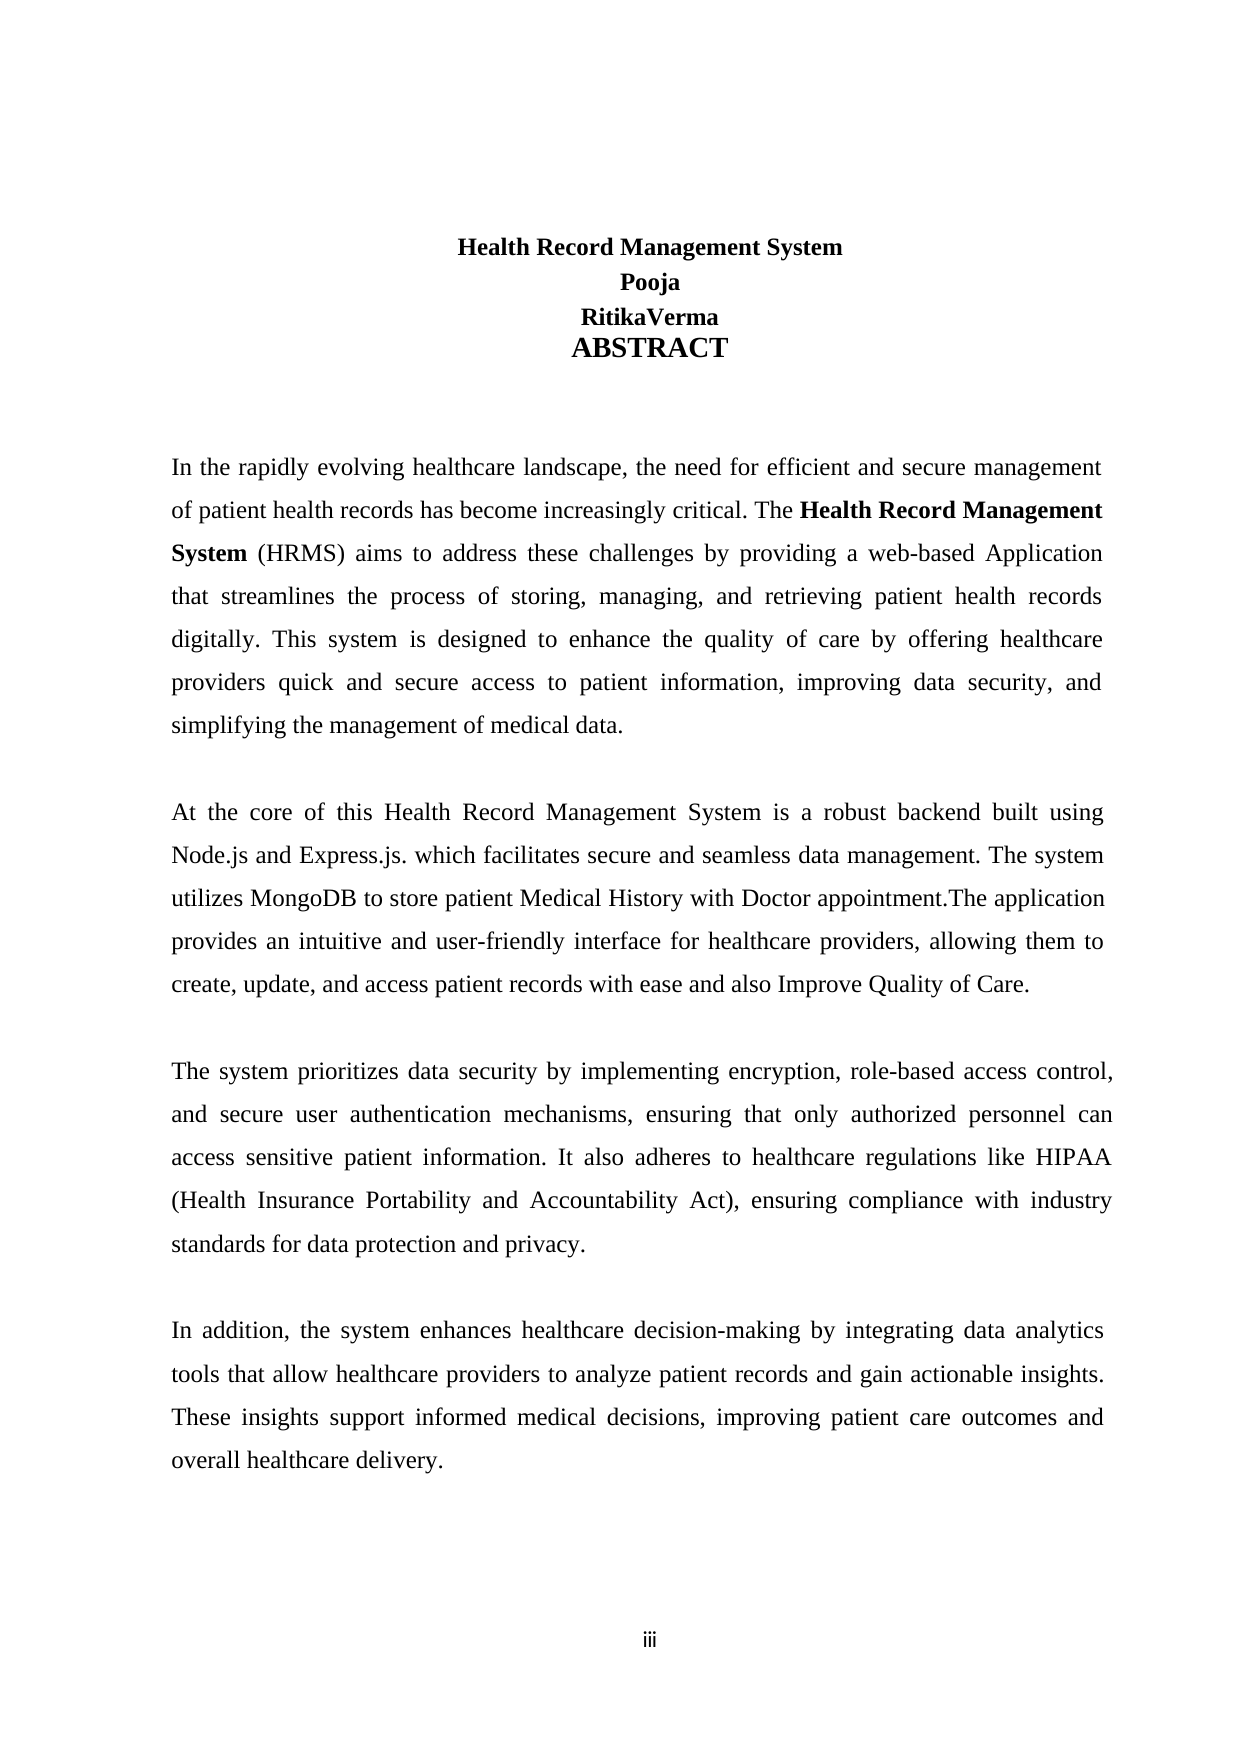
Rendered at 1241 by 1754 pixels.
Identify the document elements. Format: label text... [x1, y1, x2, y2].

text At the core of this Health Record Management System is a robust backend built using Node.js and Express.js. which facilitates secure and seamless data management. The system utilizes MongoDB to store patient Medical History with Doctor appointment.The application provides an intuitive and user-friendly interface for healthcare providers, allowing them to create, update, and access patient records with ease and also Improve Quality of Care. [171, 797, 1105, 998]
text The system prioritizes data security by implementing encryption, role-based access control, and secure user authentication mechanisms, ensuring that only authorized personnel can access sensitive patient information. It also adheres to healthcare regulations like HIPAA (Health Insurance Portability and Accountability Act), ensuring compliance with industry standards for data protection and privacy. [171, 1056, 1113, 1257]
text In the rapidly evolving healthcare landscape, the need for efficient and secure management of patient health records has become increasingly critical. The Health Record Management System (HRMS) aims to address these challenges by providing a web-based Application that streamlines the process of storing, managing, and retrieving patient health records digitally. This system is designed to enhance the quality of care by offering healthcare providers quick and secure access to patient information, improving data security, and simplifying the management of medical data. [171, 452, 1103, 739]
text ABSTRACT [431, 331, 868, 364]
text In addition, the system enhances healthcare decision-making by integrating data analytics tools that allow healthcare providers to analyze patient records and gain actionable insights. These insights support informed medical decisions, improving patient care outcomes and overall healthcare delivery. [171, 1316, 1105, 1474]
text Health Record Management System Pooja [431, 232, 869, 296]
text RitikaVerma [431, 302, 868, 331]
